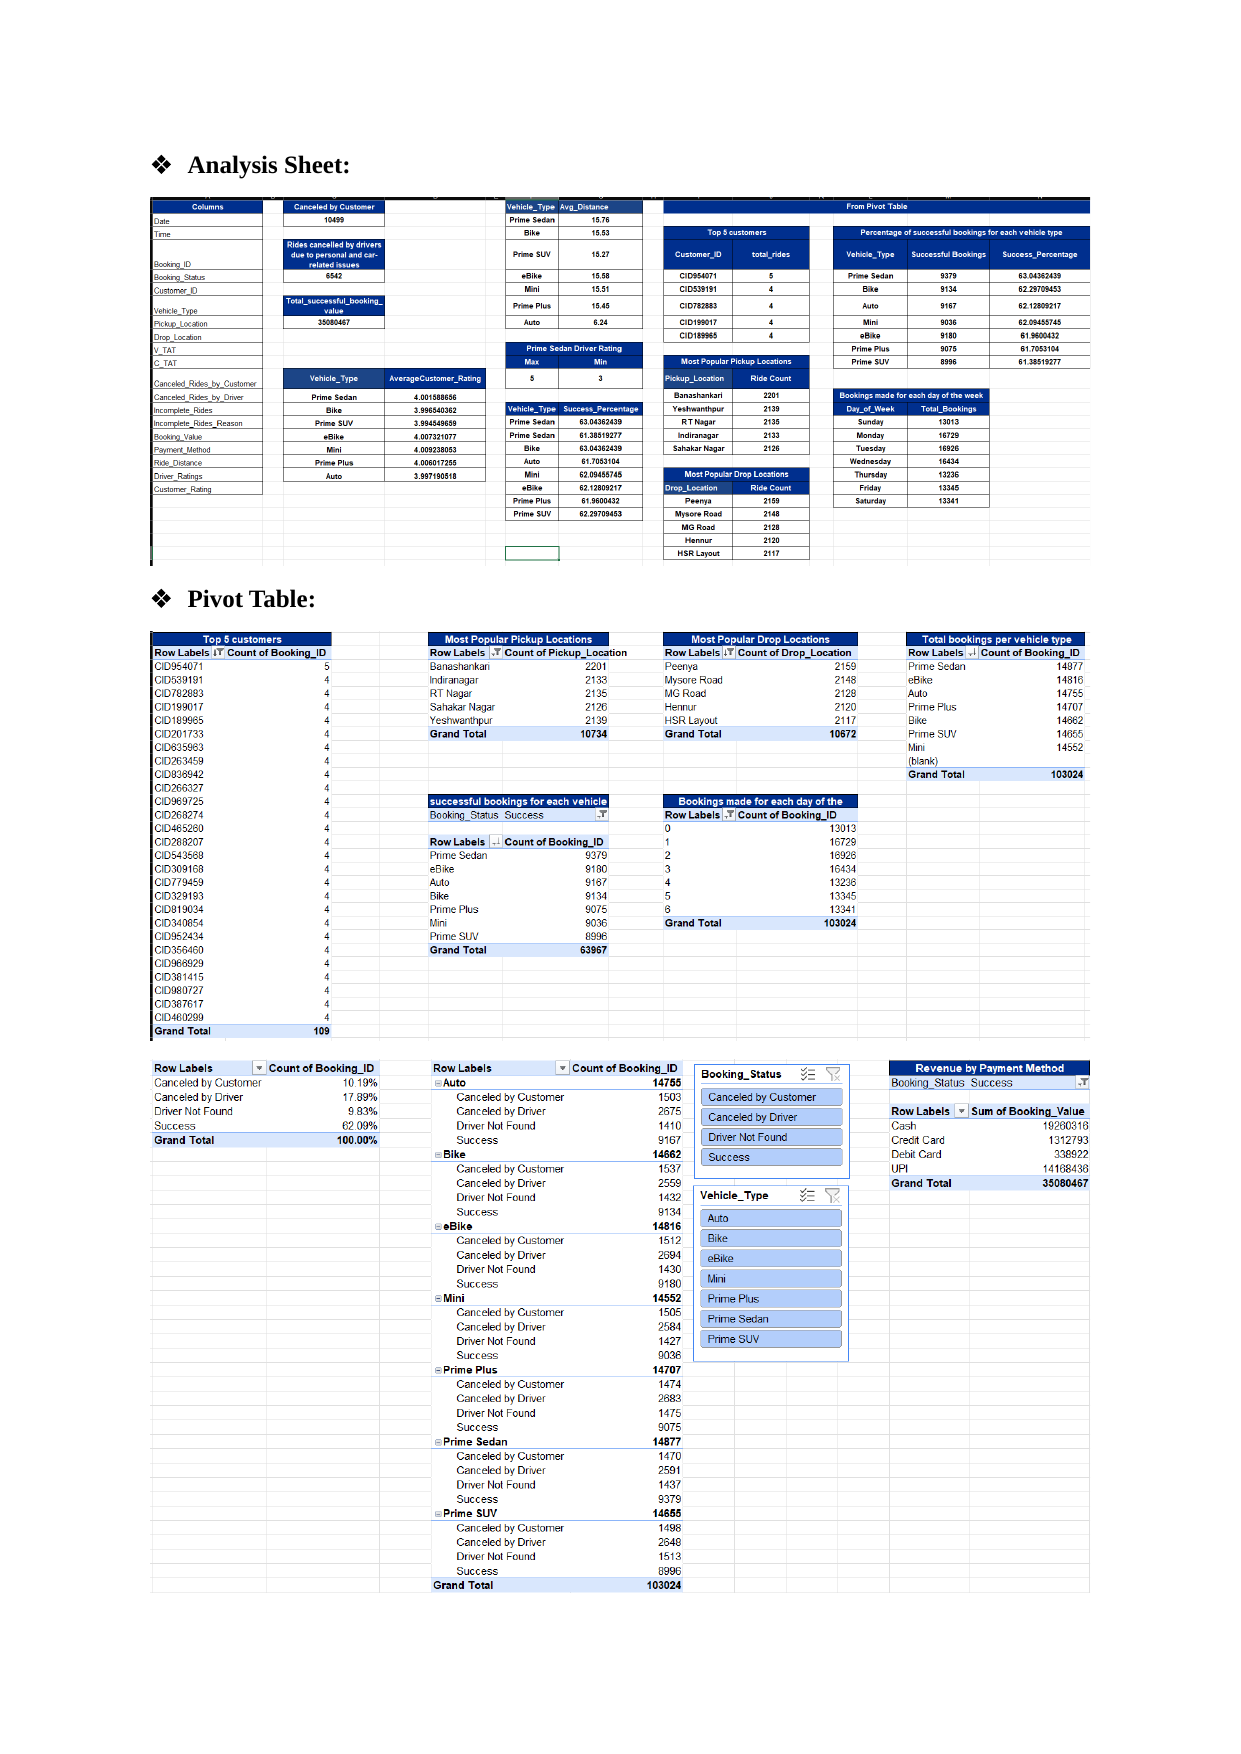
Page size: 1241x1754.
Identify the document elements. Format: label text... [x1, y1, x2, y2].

picture [150, 197, 1091, 566]
list Analysis Sheet: [150, 150, 1090, 179]
picture [150, 631, 1091, 1041]
picture [150, 1059, 1091, 1593]
list Pivot Table: [150, 584, 1090, 613]
